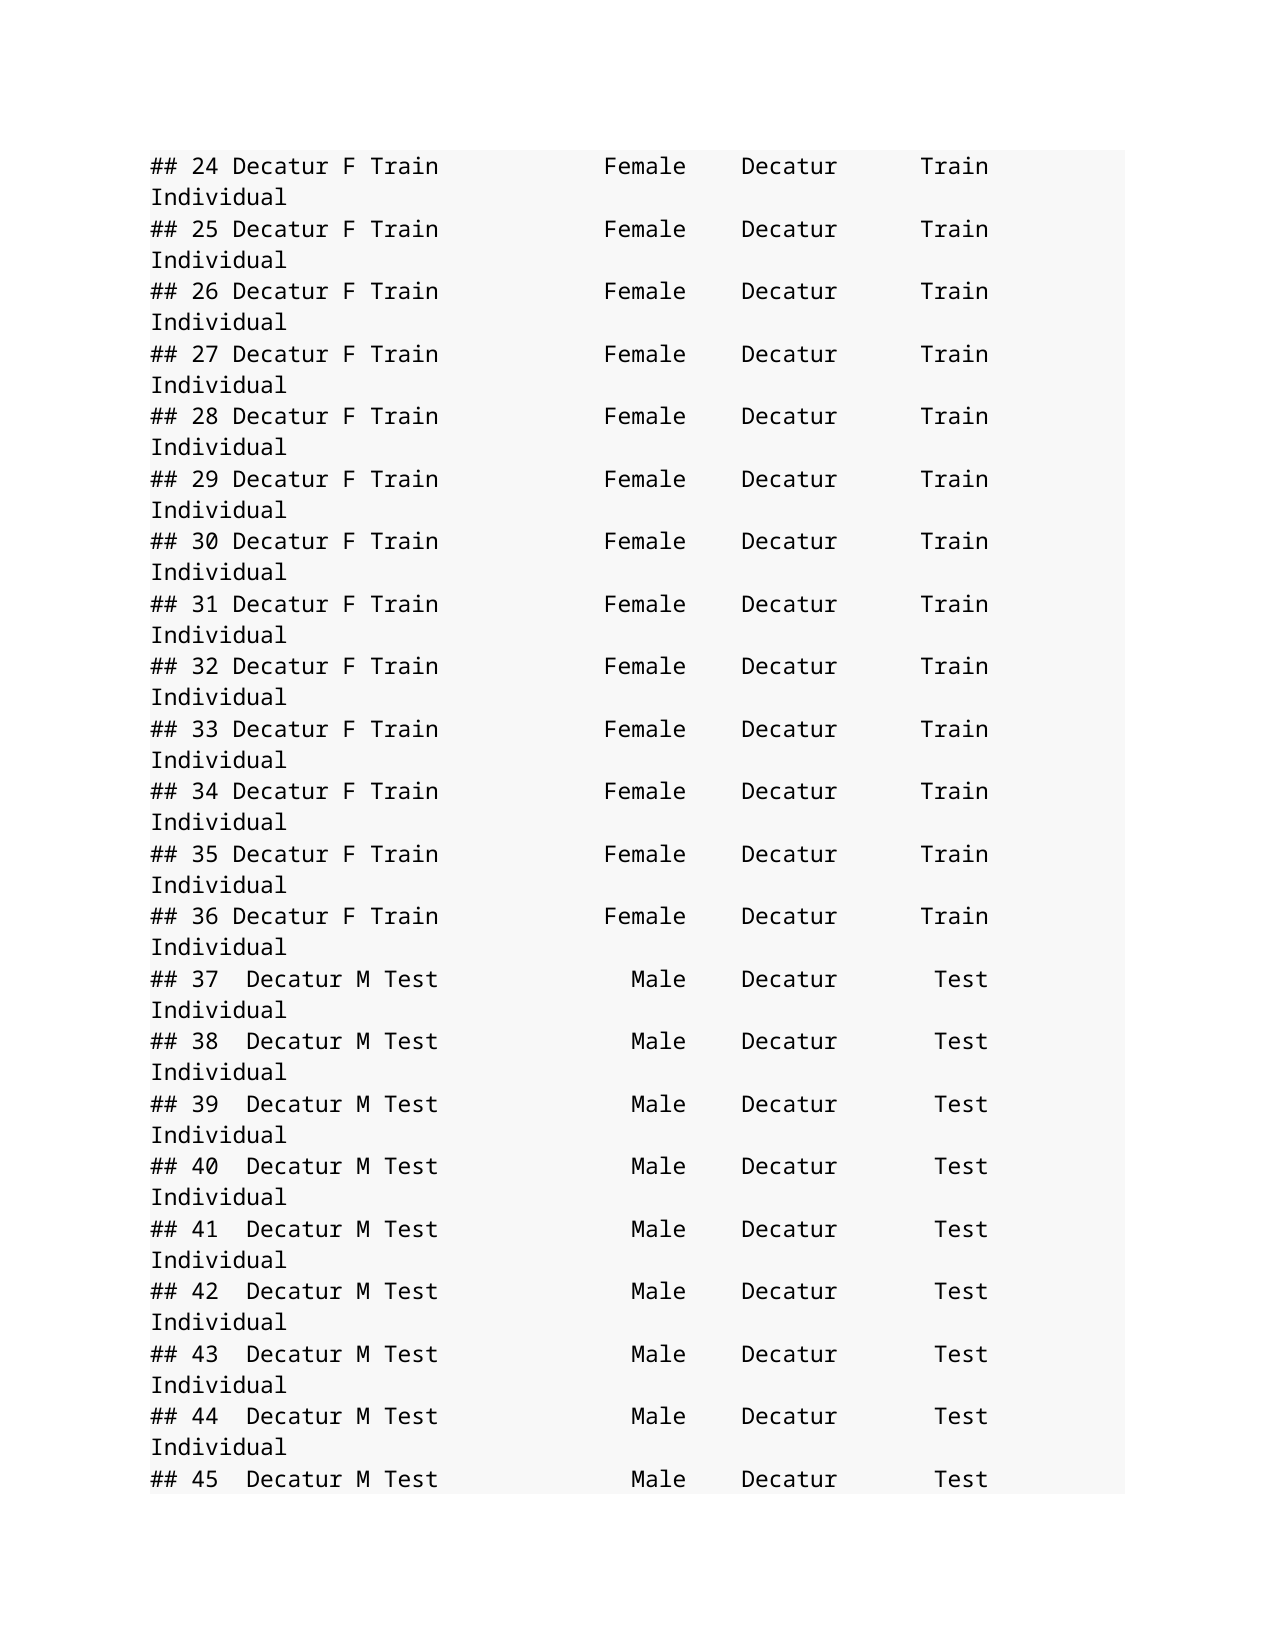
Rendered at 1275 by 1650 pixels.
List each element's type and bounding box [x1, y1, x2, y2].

text [150, 150, 1125, 1494]
